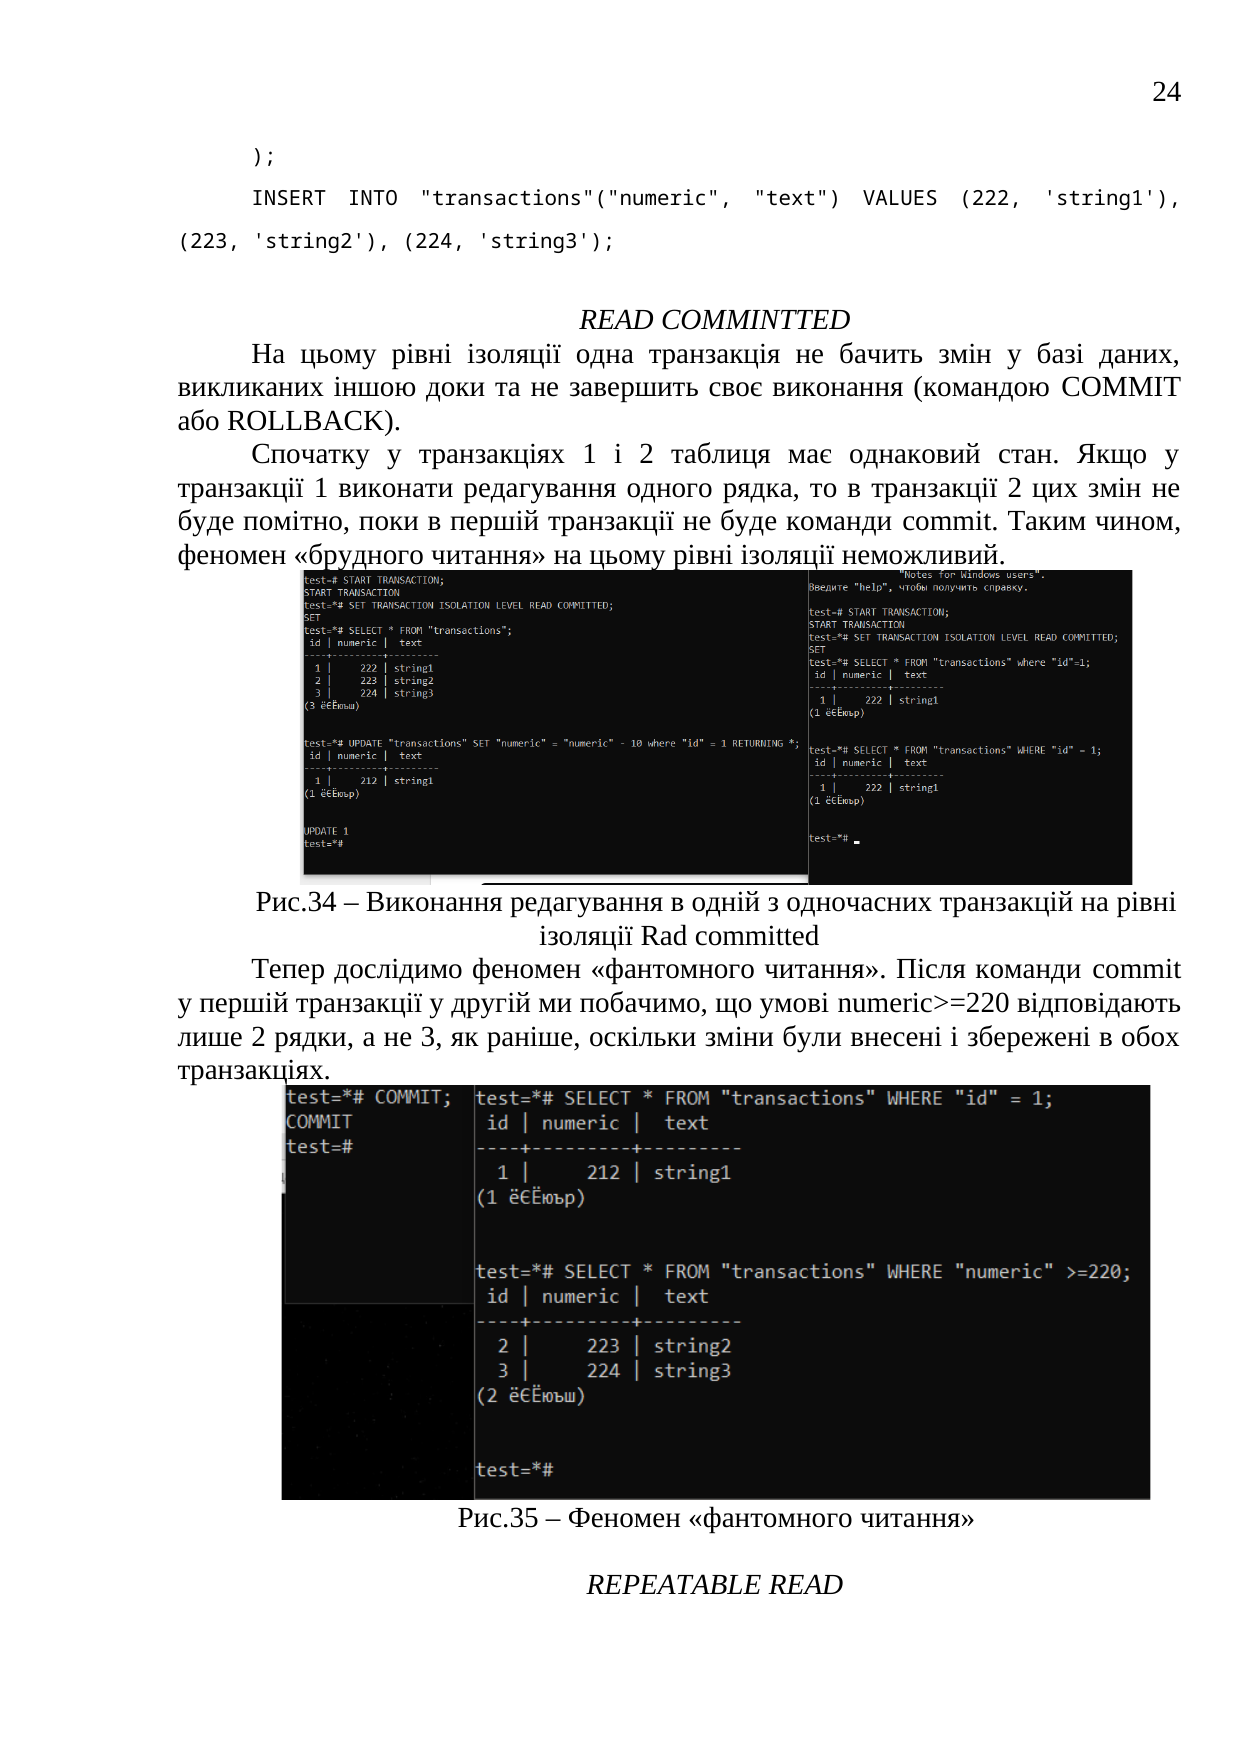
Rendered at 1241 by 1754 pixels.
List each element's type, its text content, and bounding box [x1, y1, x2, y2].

picture [281, 1085, 1151, 1500]
text ); [177, 141, 1181, 169]
text На цьому рівні ізоляції одна транзакція не бачить змін у базі даних, викликаних іншою доки та не завершить своє виконання (командою COMMIT або ROLLBACK). [177, 336, 1181, 436]
text Спочатку у транзакціях 1 і 2 таблиця має однаковий стан. Якщо у транзакції 1 виконати редагування одного рядка, то в транзакції 2 цих змін не буде помітно, поки в першій транзакції не буде команди commit. Таким чином, феномен «брудного читання» на цьому рівні ізоляції неможливий. [177, 436, 1181, 571]
text REPEATABLE READ [177, 1567, 1181, 1601]
text Рис.35 – Феномен «фантомного читання» [177, 1500, 1181, 1533]
text Тепер дослідимо феномен «фантомного читання». Після команди commit у першій транзакції у другій ми побачимо, що умові numeric>=220 відповідають лише 2 рядки, а не 3, як раніше, оскільки зміни були внесені і збережені в обох транзакціях. [177, 952, 1181, 1086]
picture [299, 570, 1133, 885]
text READ COMMINTTED [177, 302, 1181, 336]
text Рис.34 – Виконання редагування в одній з одночасних транзакцій на рівні ізоляції Rad committed [177, 884, 1181, 952]
text INSERT INTO "transactions"("numeric", "text") VALUES (222, 'string1'), (223, 'string2'), (224, 'string3'); [177, 183, 1181, 254]
